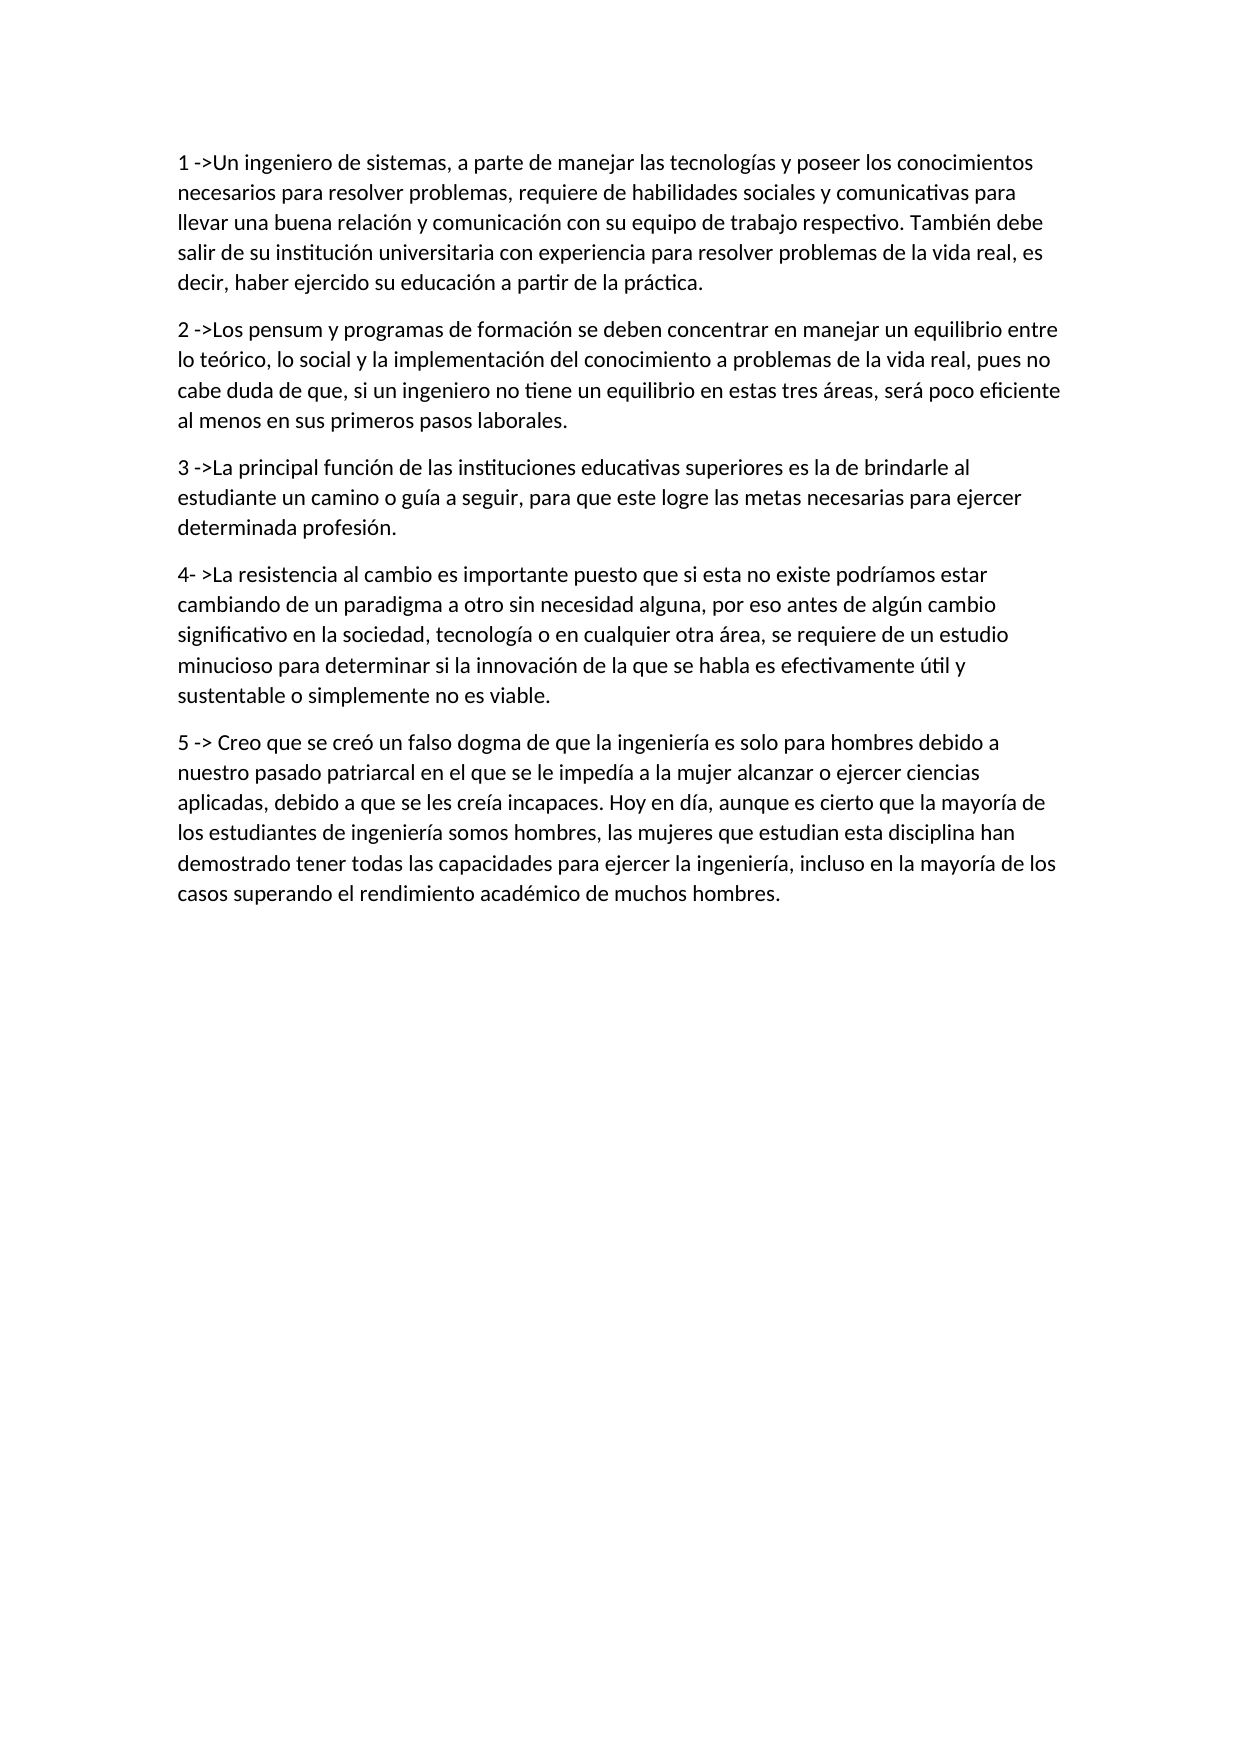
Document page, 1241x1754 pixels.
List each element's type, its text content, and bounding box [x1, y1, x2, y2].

text 1 ->Un ingeniero de sistemas, a parte de manejar las tecnologías y poseer los conocimientos necesarios para resolver problemas, requiere de habilidades sociales y comunicativas para llevar una buena relación y comunicación con su equipo de trabajo respectivo. También debe salir de su institución universitaria con experiencia para resolver problemas de la vida real, es decir, haber ejercido su educación a partir de la práctica. [177, 148, 1063, 296]
text 3 ->La principal función de las instituciones educativas superiores es la de brindarle al estudiante un camino o guía a seguir, para que este logre las metas necesarias para ejercer determinada profesión. [177, 453, 1063, 541]
text 4- >La resistencia al cambio es importante puesto que si esta no existe podríamos estar cambiando de un paradigma a otro sin necesidad alguna, por eso antes de algún cambio significativo en la sociedad, tecnología o en cualquier otra área, se requiere de un estudio minucioso para determinar si la innovación de la que se habla es efectivamente útil y sustentable o simplemente no es viable. [177, 560, 1063, 709]
text 2 ->Los pensum y programas de formación se deben concentrar en manejar un equilibrio entre lo teórico, lo social y la implementación del conocimiento a problemas de la vida real, pues no cabe duda de que, si un ingeniero no tiene un equilibrio en estas tres áreas, será poco eficiente al menos en sus primeros pasos laborales. [177, 315, 1063, 434]
text 5 -> Creo que se creó un falso dogma de que la ingeniería es solo para hombres debido a nuestro pasado patriarcal en el que se le impedía a la mujer alcanzar o ejercer ciencias aplicadas, debido a que se les creía incapaces. Hoy en día, aunque es cierto que la mayoría de los estudiantes de ingeniería somos hombres, las mujeres que estudian esta disciplina han demostrado tener todas las capacidades para ejercer la ingeniería, incluso en la mayoría de los casos superando el rendimiento académico de muchos hombres. [177, 728, 1063, 907]
